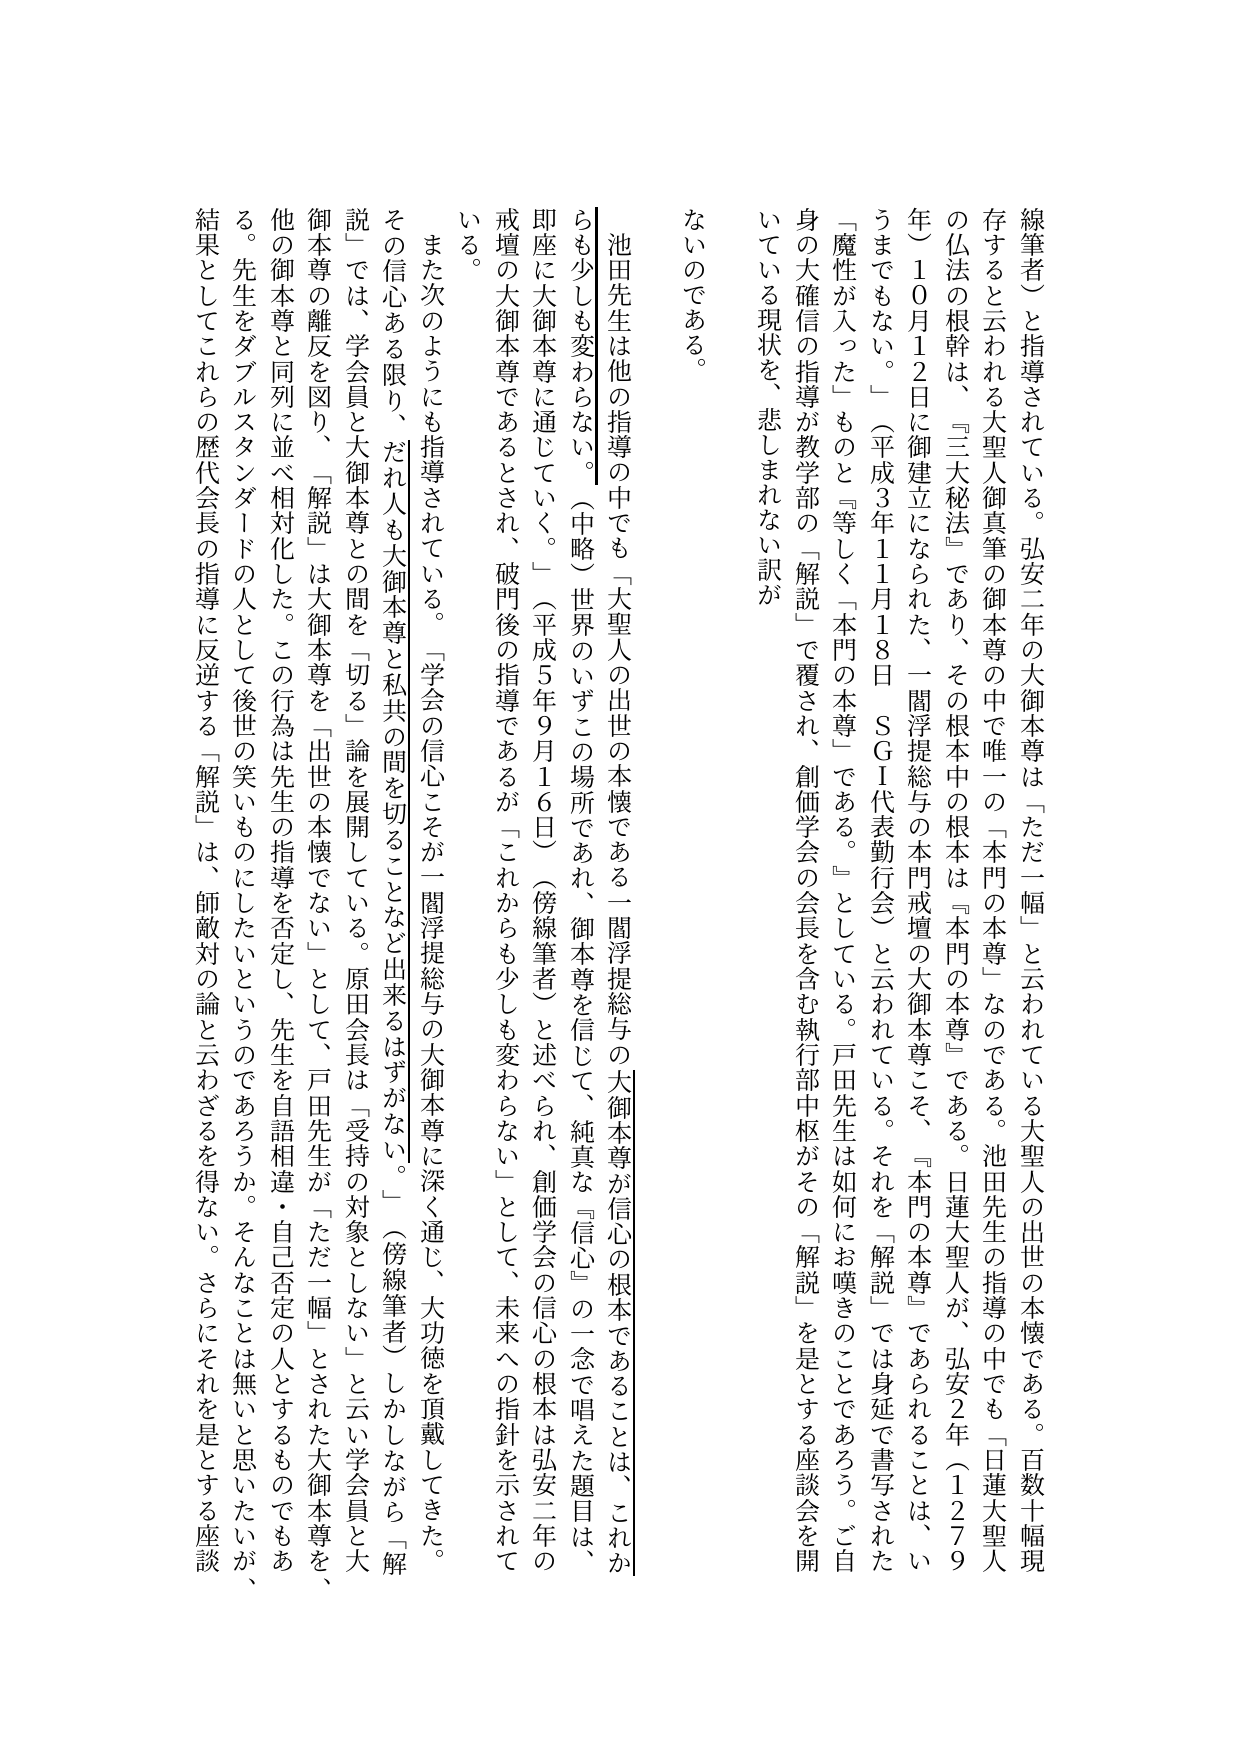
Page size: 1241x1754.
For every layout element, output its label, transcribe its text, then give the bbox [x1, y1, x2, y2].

text ないのである。 [676, 207, 714, 1577]
text 池田先生は他の指導の中でも「大聖人の出世の本懐である一閻浮提総与の大御本尊が信心の根本であることは、これからも少しも変わらない。（中略）世界のいずこの場所であれ、御本尊を信じて、純真な『信心』の一念で唱えた題目は、即座に大御本尊に通じていく。」（平成５年９月１６日）（傍線筆者）と述べられ、創価学会の信心の根本は弘安二年の戒壇の大御本尊であるとされ、破門後の指導であるが「これからも少しも変わらない」として、未来への指針を示されている。 [451, 207, 639, 1577]
